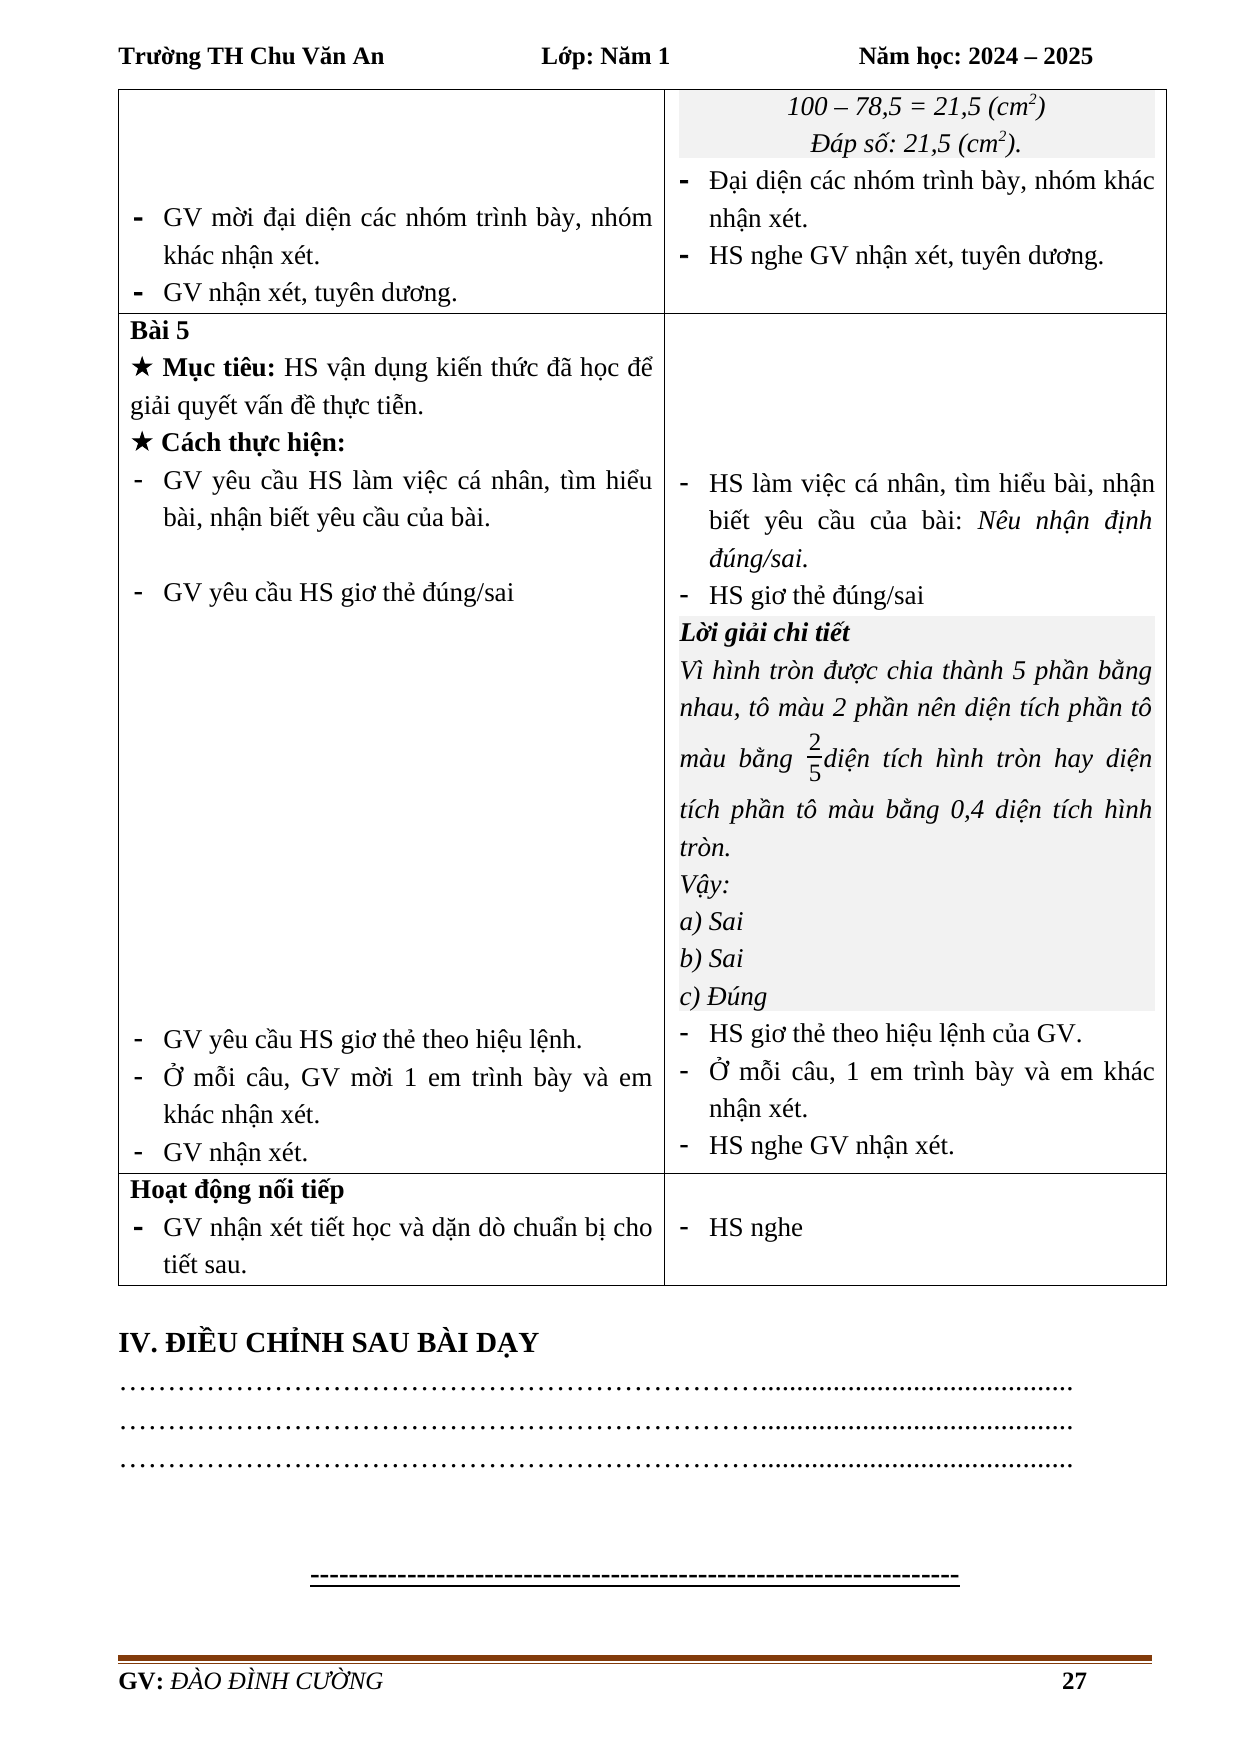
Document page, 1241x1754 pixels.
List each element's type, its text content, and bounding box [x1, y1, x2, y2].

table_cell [665, 90, 1166, 313]
table_cell HS làm việc cá nhân, tìm hiểu bài, nhận biết yêu cầu của bài: Nêu nhận định đúng/sai. HS giơ thẻ đúng/sai Lời giải chi tiết Vì hình tròn được chia thành 5 phần bằng nhau, tô màu 2 phần nên diện tích phần tô màu bằng diện tích hình tròn hay diện tích phần tô màu bằng 0,4 diện tích hình tròn. Vậy: a) Sai b) Sai c) Đúng HS giơ thẻ theo hiệu lệnh của GV. Ở mỗi câu, 1 em trình bày và em khác nhận xét. HS nghe GV nhận xét. [665, 314, 1166, 1173]
text …………………………………………………………........................................... [118, 1440, 1152, 1474]
text IV. ĐIỀU CHỈNH SAU BÀI DẠY [118, 1325, 1152, 1358]
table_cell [119, 90, 664, 313]
table_cell HS nghe [665, 1174, 1166, 1285]
text …………………………………………………………........................................... [118, 1363, 1152, 1397]
table_cell Bài 5 Mục tiêu: HS vận dụng kiến thức đã học để giải quyết vấn đề thực tiễn. Cách thực hiện: GV yêu cầu HS làm việc cá nhân, tìm hiểu bài, nhận biết yêu cầu của bài. GV yêu cầu HS giơ thẻ đúng/sai GV yêu cầu HS giơ thẻ theo hiệu lệnh. Ở mỗi câu, GV mời 1 em trình bày và em khác nhận xét. GV nhận xét. [119, 314, 664, 1173]
text …………………………………………………………........................................... [118, 1402, 1152, 1435]
table_cell Hoạt động nối tiếp GV nhận xét tiết học và dặn dò chuẩn bị cho tiết sau. [119, 1174, 664, 1285]
text ------------------------------------------------------------------- [118, 1556, 1152, 1589]
